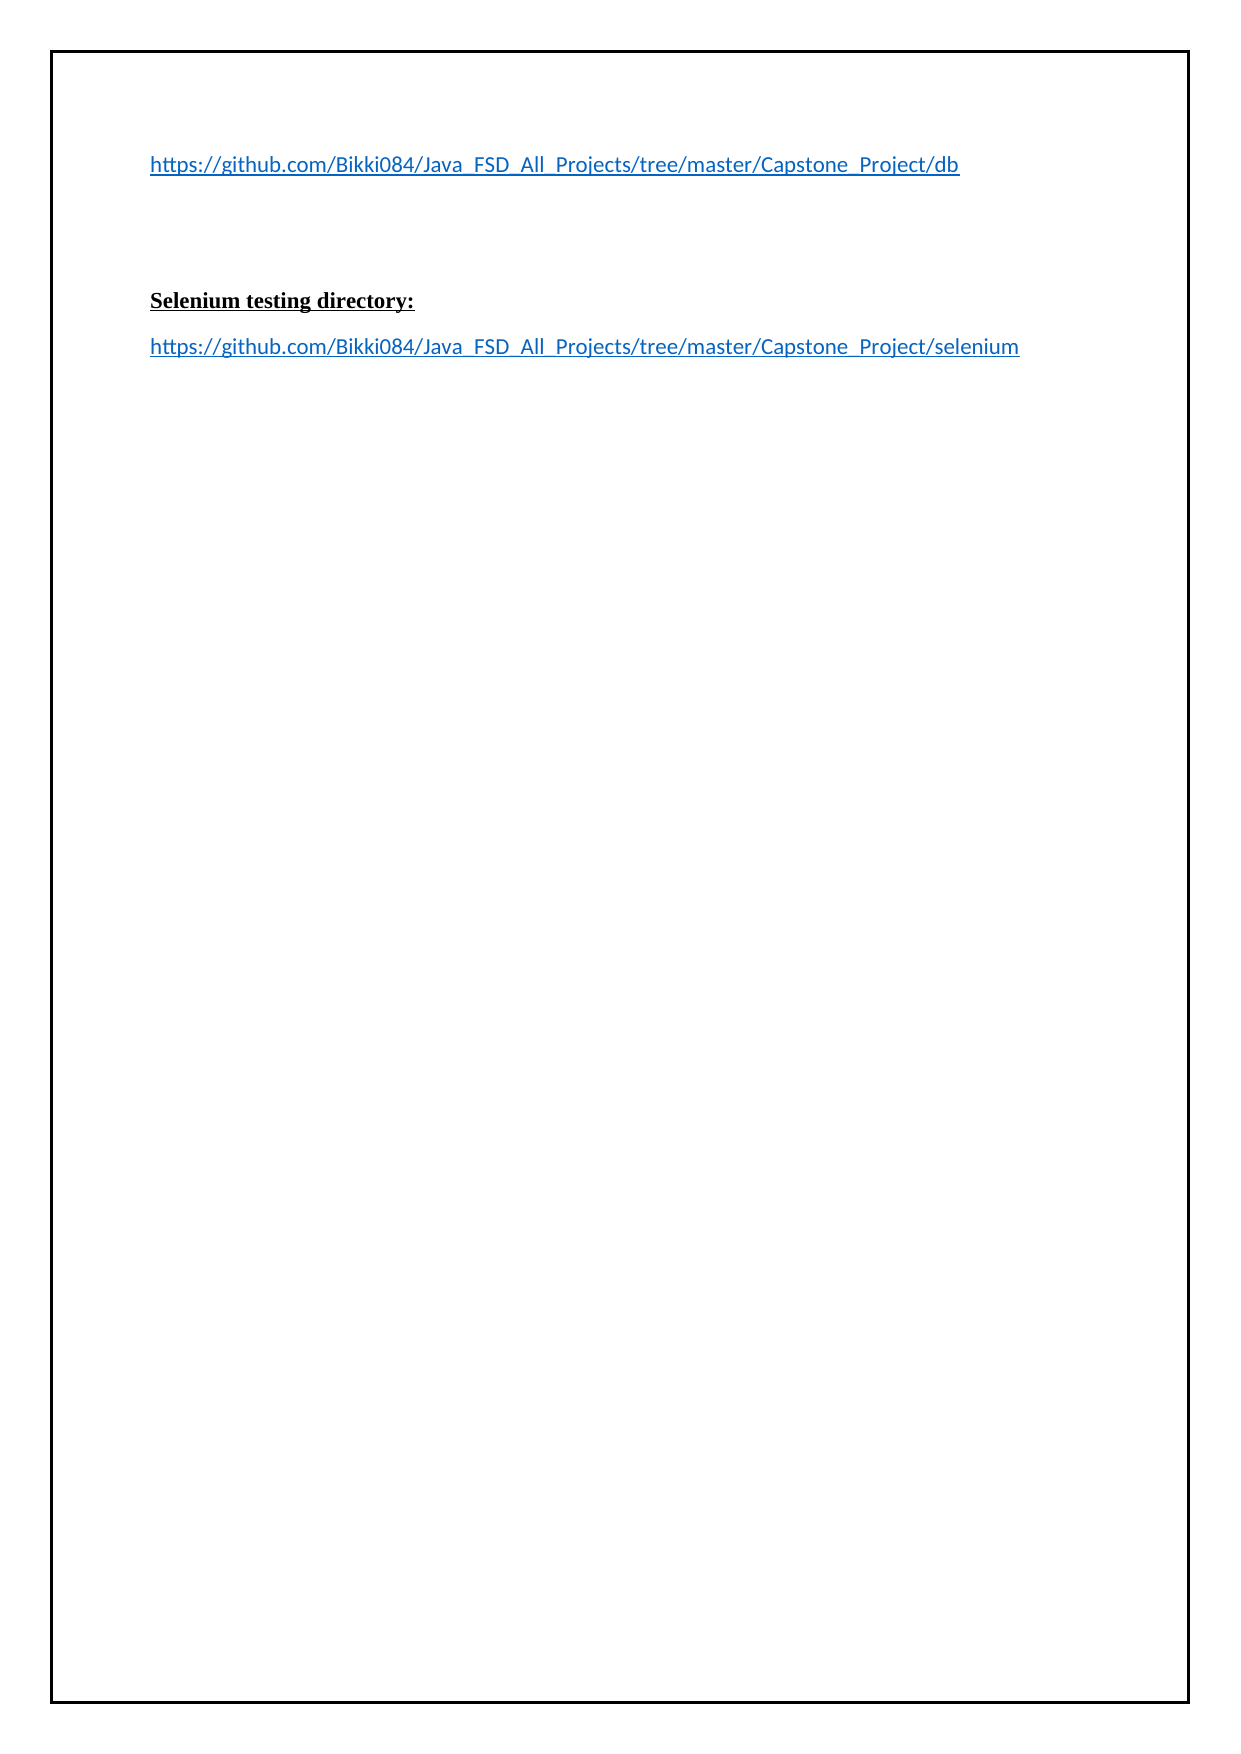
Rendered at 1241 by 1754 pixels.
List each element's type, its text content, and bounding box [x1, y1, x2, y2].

text Selenium testing directory: [150, 287, 1090, 314]
text https://github.com/Bikki084/Java_FSD_All_Projects/tree/master/Capstone_Project/db [150, 150, 1090, 178]
text https://github.com/Bikki084/Java_FSD_All_Projects/tree/master/Capstone_Project/selenium [150, 332, 1090, 360]
